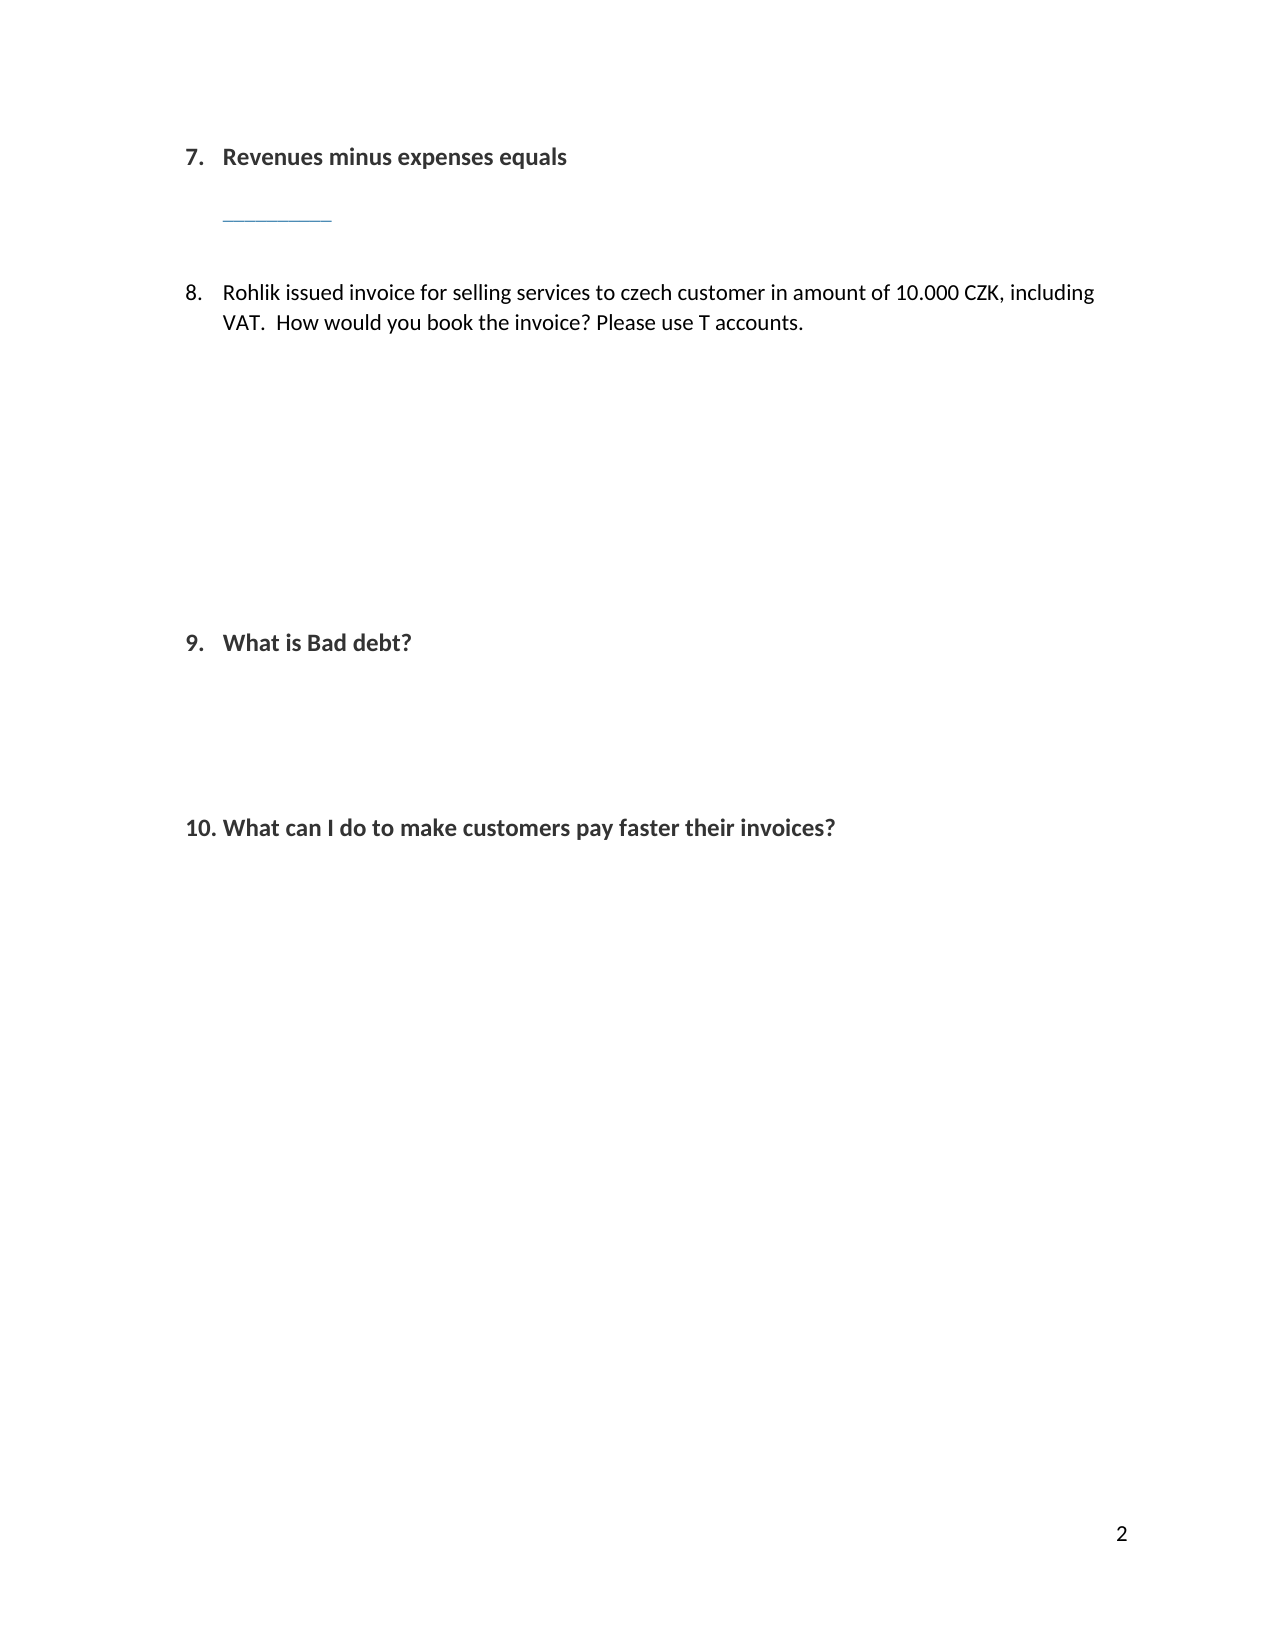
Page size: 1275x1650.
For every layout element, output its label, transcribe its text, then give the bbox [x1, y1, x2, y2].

text __________ [223, 198, 1127, 224]
list What is Bad debt? [185, 627, 1127, 657]
list Revenues minus expenses equals [185, 141, 1127, 171]
list Rohlik issued invoice for selling services to czech customer in amount of 10.000 CZK, including VAT. How would you book the invoice? Please use T accounts. [185, 278, 1127, 336]
list What can I do to make customers pay faster their invoices? [185, 812, 1127, 843]
